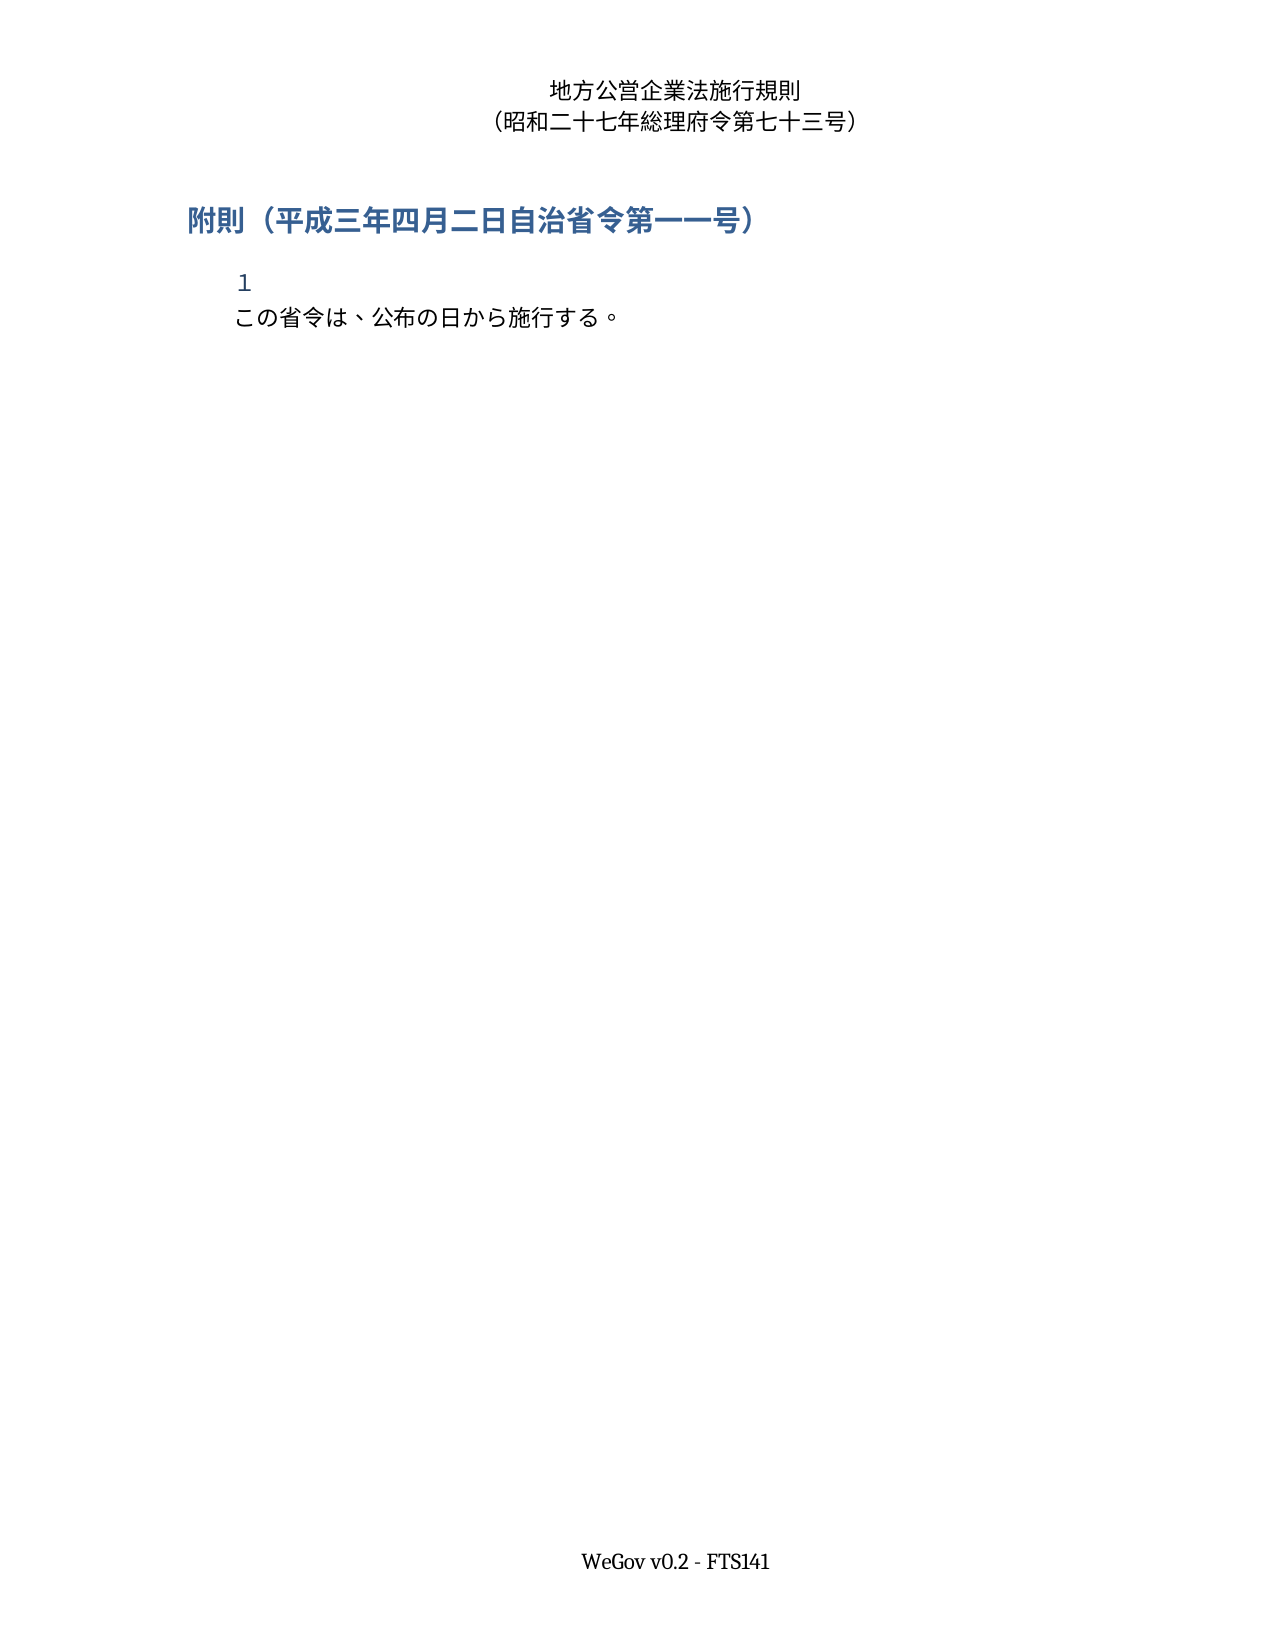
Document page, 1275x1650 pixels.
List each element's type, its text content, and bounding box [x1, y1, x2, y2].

subtitle １ [233, 266, 1087, 298]
text この省令は、公布の日から施行する。 [233, 302, 1087, 334]
subtitle 附則（平成三年四月二日自治省令第一一号） [187, 200, 1087, 240]
